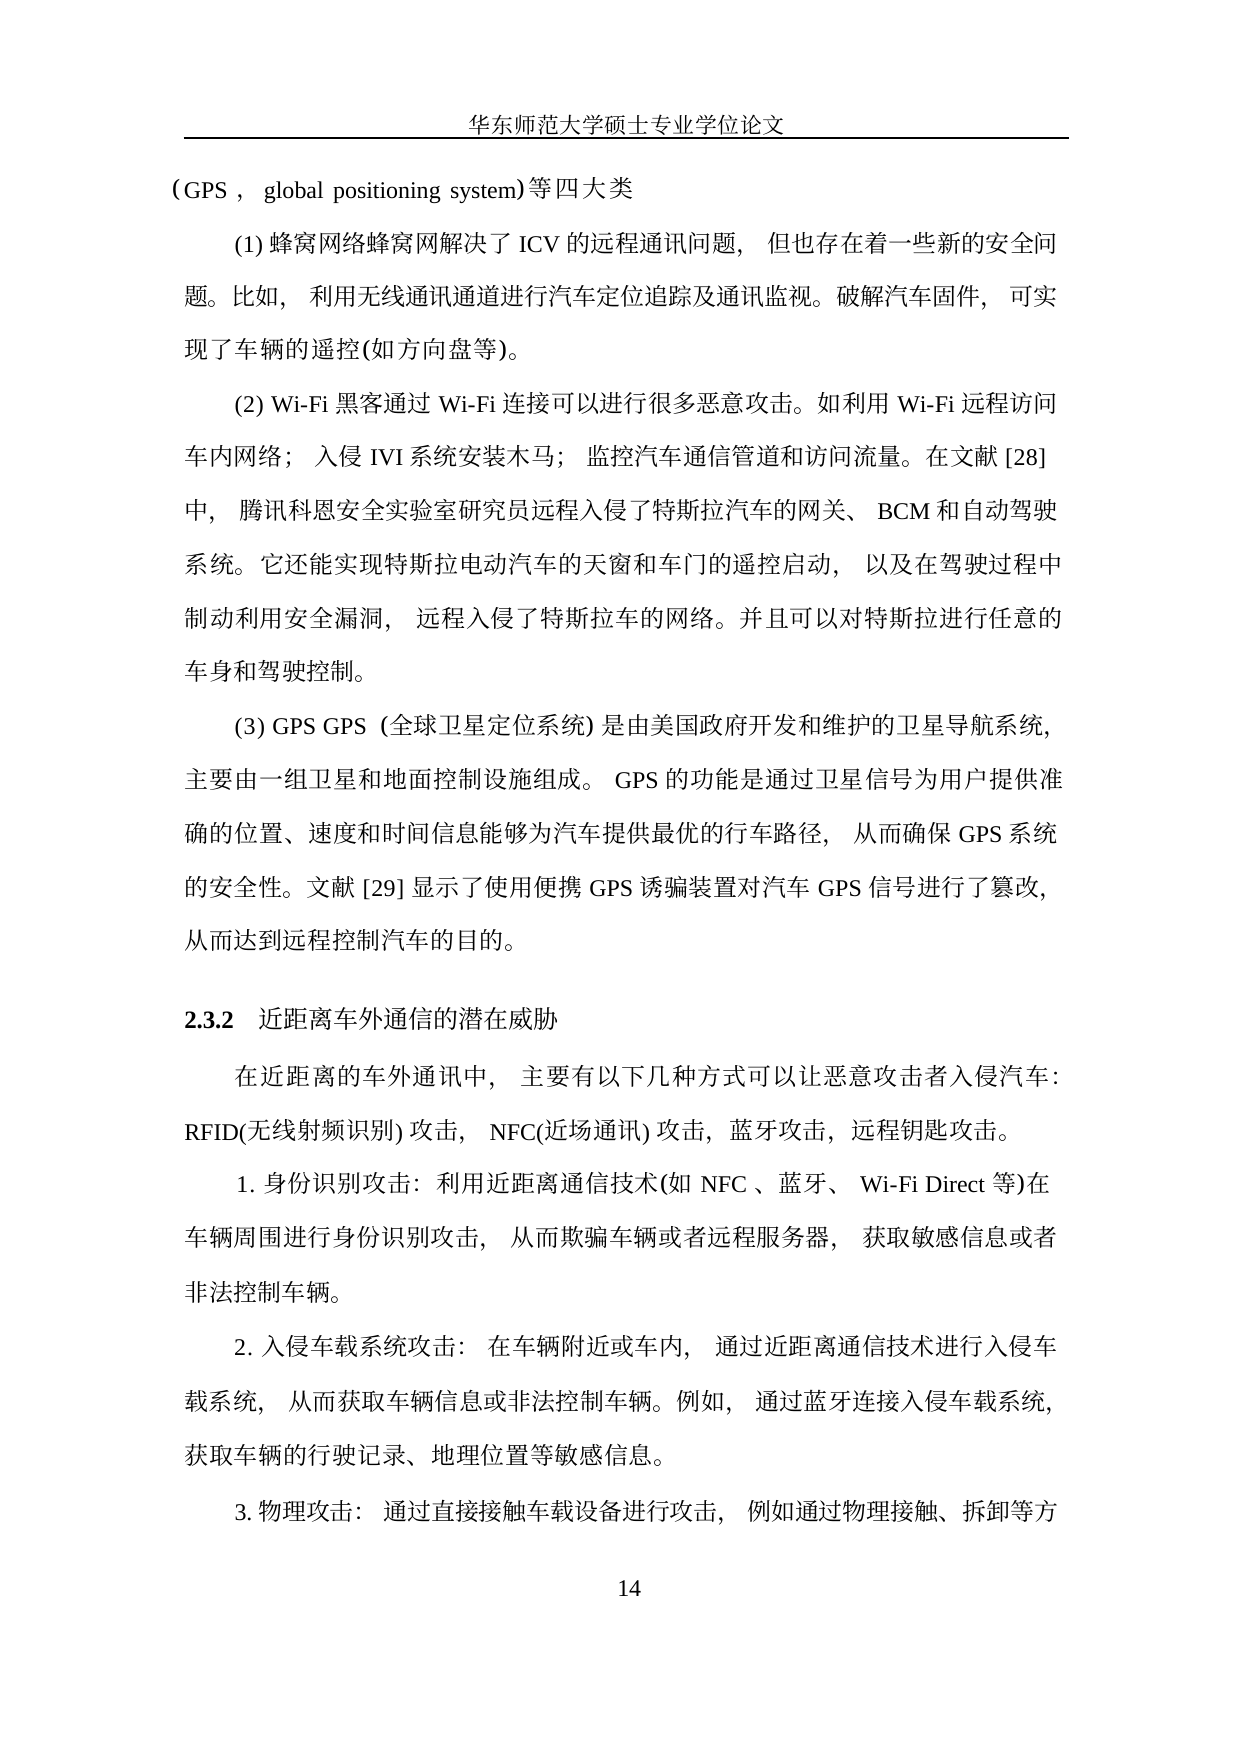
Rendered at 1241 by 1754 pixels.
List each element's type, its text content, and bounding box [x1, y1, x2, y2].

text 2. 入侵车载系统攻击： 在车辆附近或车内， 通过近距离通信技术进行入侵车 载系统， 从而获取车辆信息或非法控制车辆。例如， 通过蓝牙连接入侵车载系统， 获取车辆的行驶记录、地理位置等敏感信息。 [184, 1328, 1082, 1471]
text 1. 身份识别攻击：利用近距离通信技术(如 NFC 、蓝牙、 Wi-Fi Direct 等)在 车辆周围进行身份识别攻击， 从而欺骗车辆或者远程服务器， 获取敏感信息或者 非法控制车辆。 [184, 1164, 1069, 1308]
text (3) GPS GPS (全球卫星定位系统) 是由美国政府开发和维护的卫星导航系统， 主要由一组卫星和地面控制设施组成。 GPS 的功能是通过卫星信号为用户提供准 确的位置、速度和时间信息能够为汽车提供最优的行车路径， 从而确保 GPS 系统 的安全性。文献 [29] 显示了使用便携 GPS 诱骗装置对汽车 GPS 信号进行了篡改， 从而达到远程控制汽车的目的。 [184, 707, 1082, 957]
text (2) Wi-Fi 黑客通过 Wi-Fi 连接可以进行很多恶意攻击。如利用 Wi-Fi 远程访问 车内网络； 入侵 IVI 系统安装木马； 监控汽车通信管道和访问流量。在文献 [28] 中， 腾讯科恩安全实验室研究员远程入侵了特斯拉汽车的网关、 BCM 和自动驾驶 系统。它还能实现特斯拉电动汽车的天窗和车门的遥控启动， 以及在驾驶过程中 制动利用安全漏洞， 远程入侵了特斯拉车的网络。并且可以对特斯拉进行任意的 车身和驾驶控制。 [184, 384, 1069, 688]
text 2.3.2 近距离车外通信的潜在威胁 [184, 1002, 1082, 1036]
text 在近距离的车外通讯中， 主要有以下几种方式可以让恶意攻击者入侵汽车： [234, 1069, 1082, 1116]
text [185, 1492, 1069, 1527]
text (1) 蜂窝网络蜂窝网解决了 ICV 的远程通讯问题， 但也存在着一些新的安全问 题。比如， 利用无线通讯通道进行汽车定位追踪及通讯监视。破解汽车固件， 可实 现了车辆的遥控(如方向盘等)。 [184, 225, 1069, 365]
text (GPS ，global positioning system)等四大类 [172, 174, 1082, 207]
text RFID(无线射频识别) 攻击， NFC(近场通讯) 攻击，蓝牙攻击，远程钥匙攻击。 [184, 1116, 1082, 1149]
